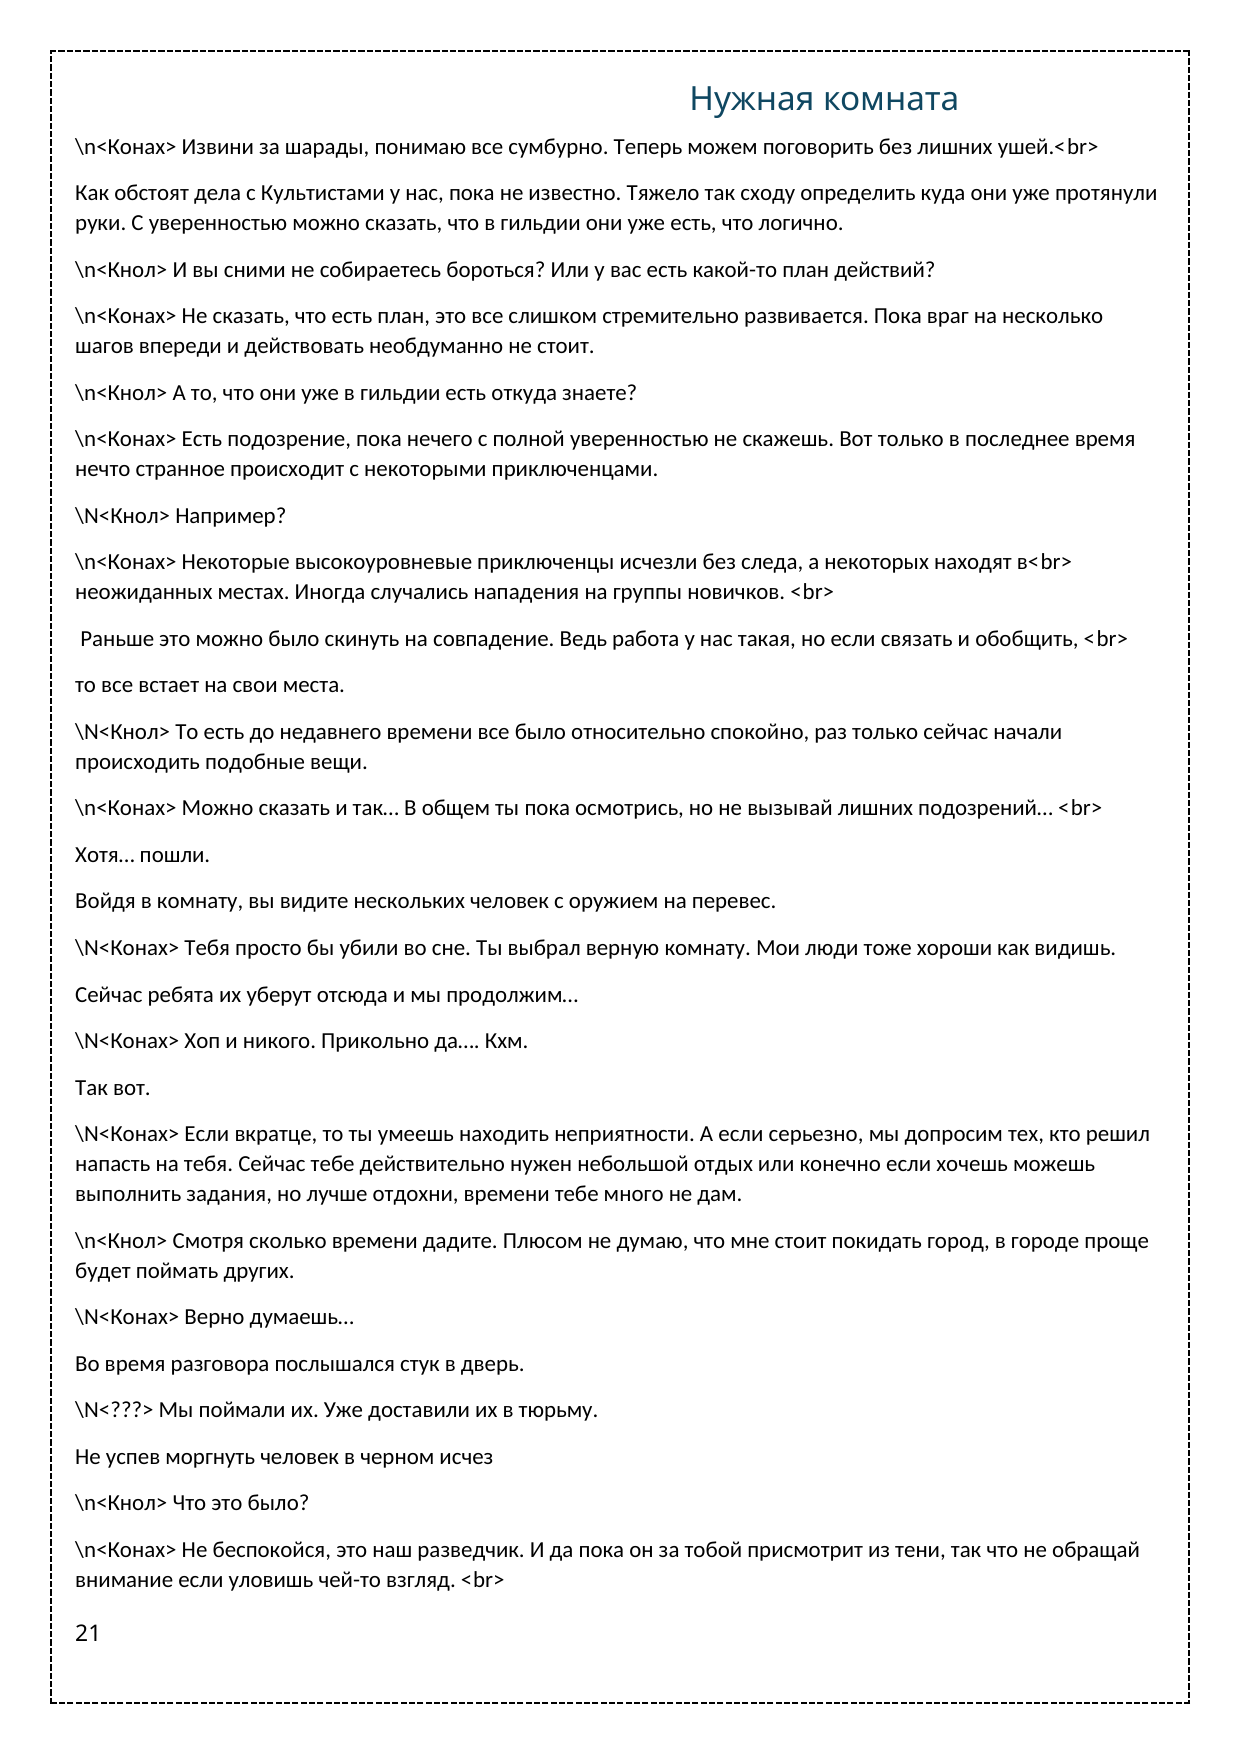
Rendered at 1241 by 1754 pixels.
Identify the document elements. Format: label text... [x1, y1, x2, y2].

text \N<Кнол> То есть до недавнего времени все было относительно спокойно, раз только сейчас начали происходить подобные вещи. [75, 717, 1165, 775]
text \N<Конах> Если вкратце, то ты умеешь находить неприятности. А если серьезно, мы допросим тех, кто решил напасть на тебя. Сейчас тебе действительно нужен небольшой отдых или конечно если хочешь можешь выполнить задания, но лучше отдохни, времени тебе много не дам. [75, 1119, 1165, 1207]
text Так вот. [75, 1073, 1165, 1101]
text \n<Кнол> И вы сними не собираетесь бороться? Или у вас есть какой-то план действий? [75, 255, 1165, 283]
text \n<Конах> Некоторые высокоуровневые приключенцы исчезли без следа, а некоторых находят в<br> неожиданных местах. Иногда случались нападения на группы новичков. <br> [75, 547, 1165, 605]
text \N<Кнол> Например? [75, 501, 1165, 529]
text \N<Конах> Хоп и никого. Прикольно да…. Кхм. [75, 1026, 1165, 1054]
subtitle Нужная комната [75, 75, 1165, 120]
text Во время разговора послышался стук в дверь. [75, 1349, 1165, 1377]
text \n<Конах> Извини за шарады, понимаю все сумбурно. Теперь можем поговорить без лишних ушей.<br> [75, 132, 1165, 160]
text \n<Кнол> А то, что они уже в гильдии есть откуда знаете? [75, 378, 1165, 406]
text \N<Конах> Тебя просто бы убили во сне. Ты выбрал верную комнату. Мои люди тоже хороши как видишь. [75, 933, 1165, 961]
text Войдя в комнату, вы видите нескольких человек с оружием на перевес. [75, 887, 1165, 915]
text Хотя… пошли. [75, 840, 1165, 868]
text \n<Кнол> Смотря сколько времени дадите. Плюсом не думаю, что мне стоит покидать город, в городе проще будет поймать других. [75, 1226, 1165, 1284]
text то все встает на свои места. [75, 671, 1165, 698]
text \n<Кнол> Что это было? [75, 1488, 1165, 1517]
text Раньше это можно было скинуть на совпадение. Ведь работа у нас такая, но если связать и обобщить, <br> [75, 624, 1165, 652]
text \N<???> Мы поймали их. Уже доставили их в тюрьму. [75, 1395, 1165, 1423]
text \n<Конах> Есть подозрение, пока нечего с полной уверенностью не скажешь. Вот только в последнее время нечто странное происходит с некоторыми приключенцами. [75, 424, 1165, 482]
text \n<Конах> Не сказать, что есть план, это все слишком стремительно развивается. Пока враг на несколько шагов впереди и действовать необдуманно не стоит. [75, 301, 1165, 359]
text Не успев моргнуть человек в черном исчез [75, 1442, 1165, 1470]
text Сейчас ребята их уберут отсюда и мы продолжим… [75, 980, 1165, 1008]
text \n<Конах> Можно сказать и так… В общем ты пока осмотрись, но не вызывай лишних подозрений… <br> [75, 793, 1165, 822]
text \N<Конах> Верно думаешь… [75, 1302, 1165, 1330]
text \n<Конах> Не беспокойся, это наш разведчик. И да пока он за тобой присмотрит из тени, так что не обращай внимание если уловишь чей-то взгляд. <br> [75, 1535, 1165, 1593]
text Как обстоят дела с Культистами у нас, пока не известно. Тяжело так сходу определить куда они уже протянули руки. С уверенностью можно сказать, что в гильдии они уже есть, что логично. [75, 178, 1165, 236]
